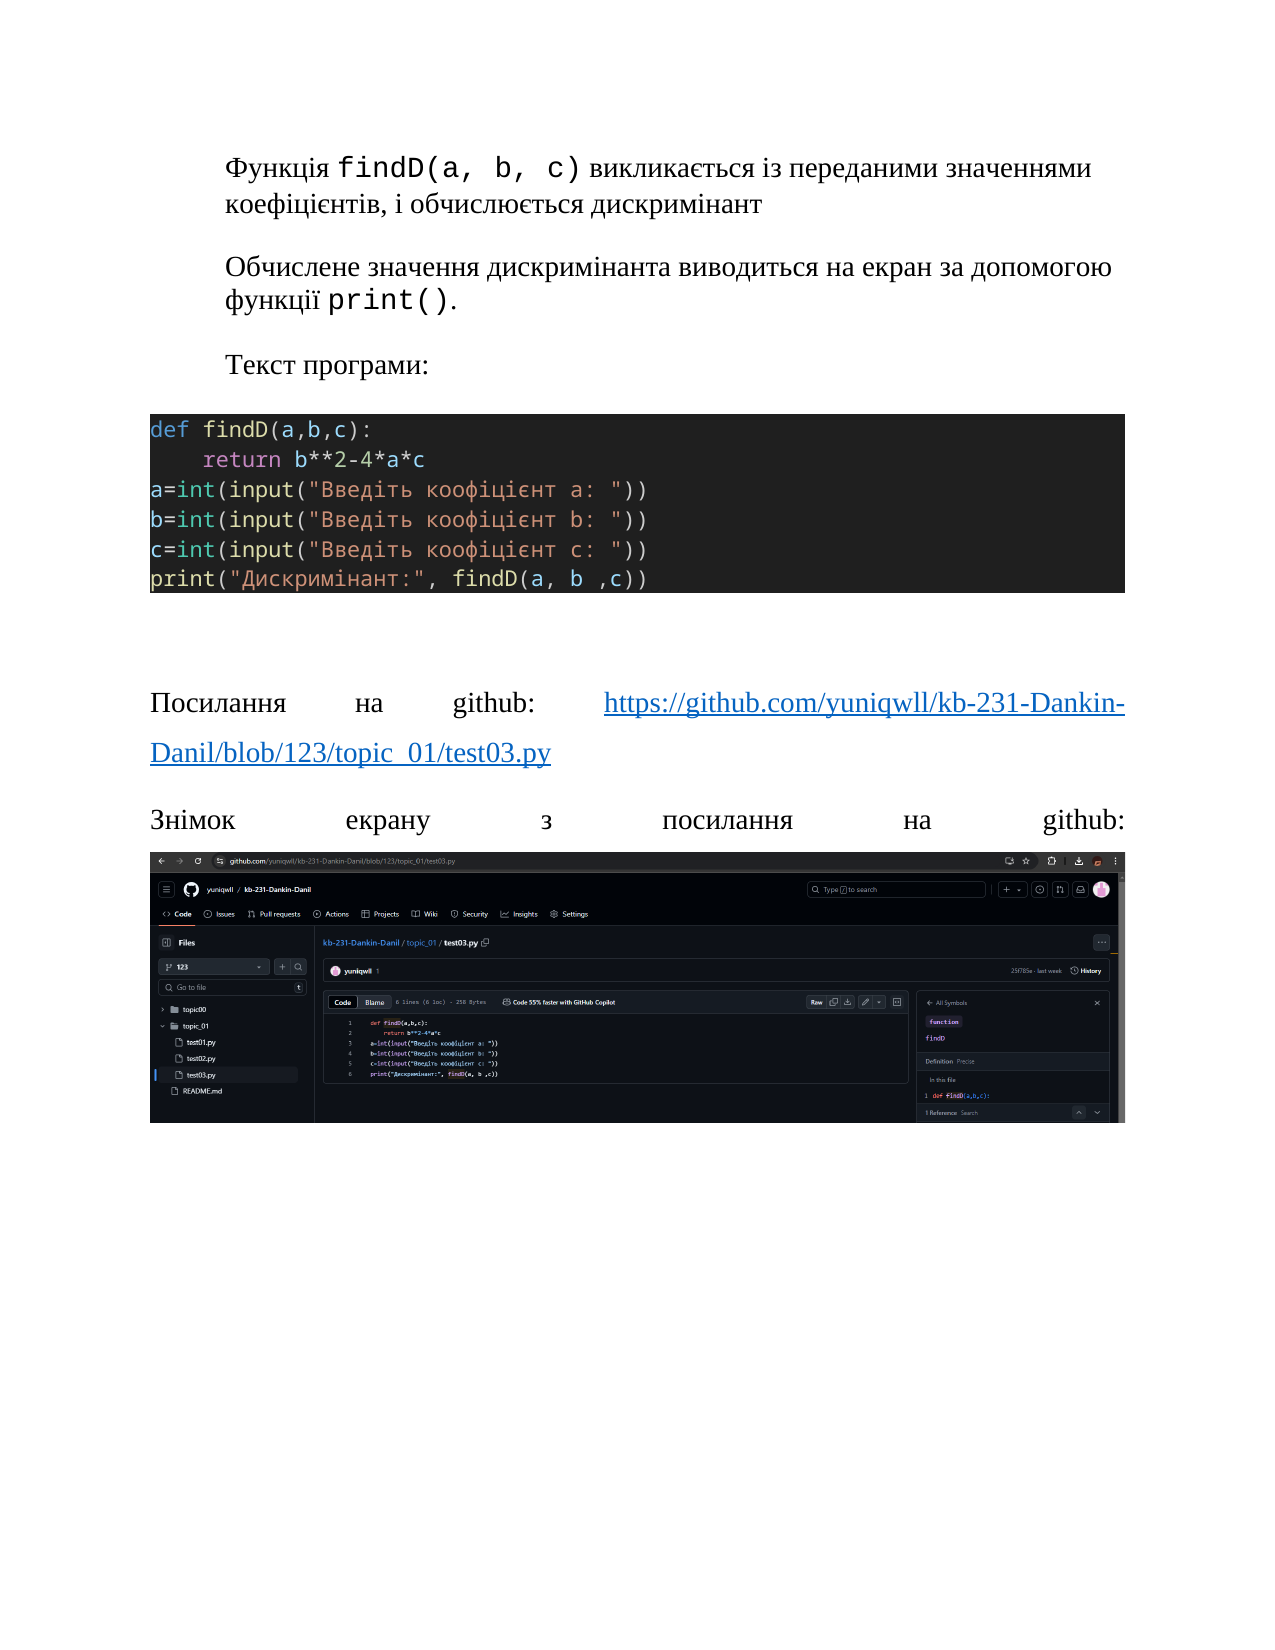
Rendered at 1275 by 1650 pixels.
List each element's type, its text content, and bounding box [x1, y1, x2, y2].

text print("Дискримінант:", findD(a, b ,c)) [150, 563, 1125, 593]
text Функція findD(a, b, c) викликається із переданими значеннями коефіцієнтів, і обчислюється дискримінант [225, 150, 1125, 219]
picture [150, 852, 1125, 1123]
text b=int(input("Введіть коофіцієнт b: ")) [150, 504, 1125, 534]
text return b**2-4*a*c [150, 444, 1125, 474]
text Обчислене значення дискримінанта виводиться на екран за допомогою функції print(). [225, 249, 1125, 318]
text c=int(input("Введіть коофіцієнт c: ")) [150, 534, 1125, 563]
text Знімок екрану з посилання на github: [150, 802, 1125, 852]
text a=int(input("Введіть коофіцієнт a: ")) [150, 474, 1125, 504]
text Посилання на github: https://github.com/yuniqwll/kb-231-Dankin-Danil/blob/123/topic_01/test03.py [150, 685, 1125, 769]
text def findD(a,b,c): [150, 414, 1125, 444]
text Текст програми: [150, 347, 1125, 381]
